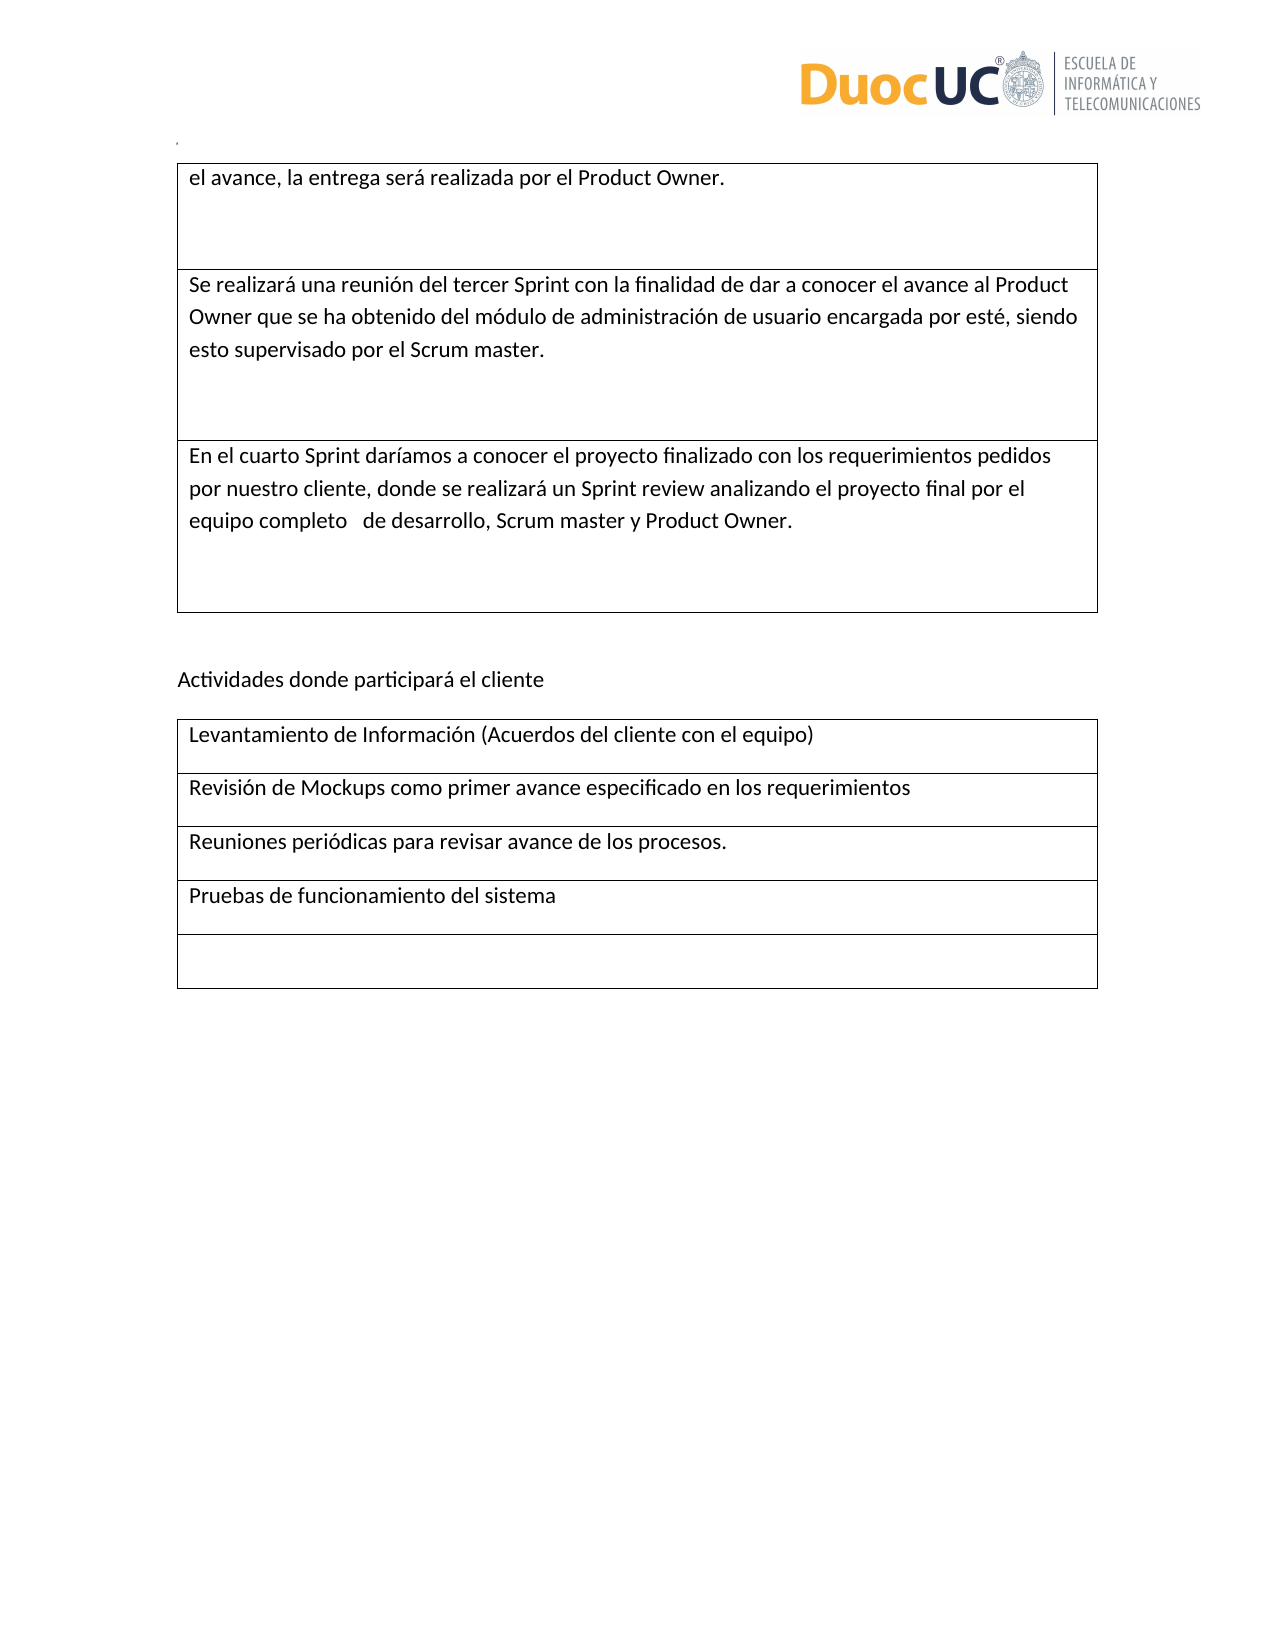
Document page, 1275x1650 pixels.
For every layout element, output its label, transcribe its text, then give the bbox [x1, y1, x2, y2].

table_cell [178, 164, 1097, 269]
table_cell [178, 935, 1097, 987]
table_cell Revisión de Mockups como primer avance especificado en los requerimientos [178, 774, 1097, 826]
table_cell Reuniones periódicas para revisar avance de los procesos. [178, 827, 1097, 880]
table_cell Se realizará una reunión del tercer Sprint con la finalidad de dar a conocer el avance al Product Owner que se ha obtenido del módulo de administración de usuario encargada por esté, siendo esto supervisado por el Scrum master. [178, 270, 1097, 440]
text Actividades donde participará el cliente [177, 666, 1167, 694]
picture [800, 50, 1201, 117]
table_cell En el cuarto Sprint daríamos a conocer el proyecto finalizado con los requerimientos pedidos por nuestro cliente, donde se realizará un Sprint review analizando el proyecto final por el equipo completo de desarrollo, Scrum master y Product Owner. [178, 441, 1097, 612]
table_header Levantamiento de Información (Acuerdos del cliente con el equipo) [178, 720, 1097, 772]
table_cell Pruebas de funcionamiento del sistema [178, 881, 1097, 934]
